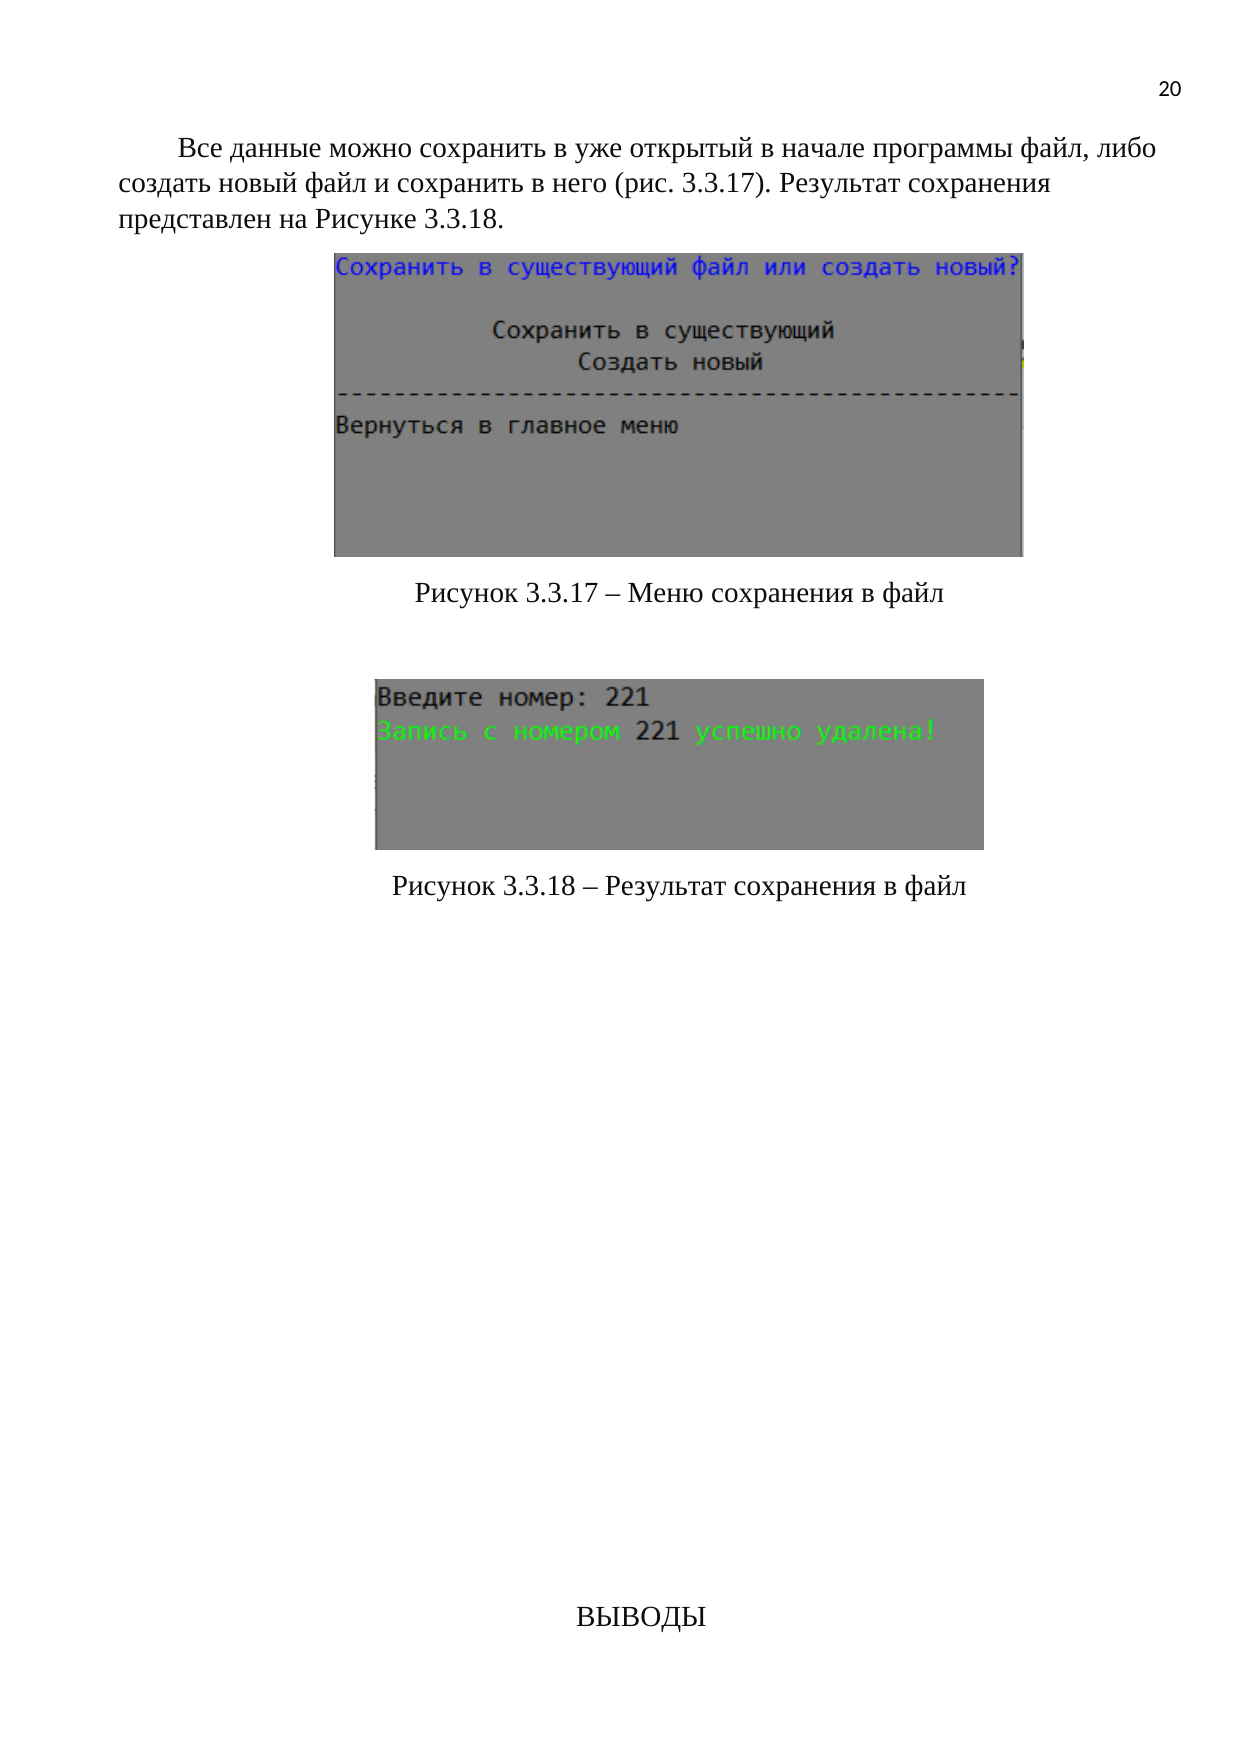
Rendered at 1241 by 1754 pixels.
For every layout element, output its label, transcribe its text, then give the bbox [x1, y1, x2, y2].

text Рисунок 3.3.18 – Результат сохранения в файл [118, 868, 1181, 902]
text ВЫВОДЫ [487, 1599, 1181, 1632]
text Рисунок 3.3.17 – Меню сохранения в файл [118, 575, 1181, 609]
text Все данные можно сохранить в уже открытый в начале программы файл, либо создать новый файл и сохранить в него (рис. 3.3.17). Результат сохранения представлен на Рисунке 3.3.18. [118, 130, 1181, 234]
picture [374, 679, 984, 850]
picture [334, 253, 1024, 557]
